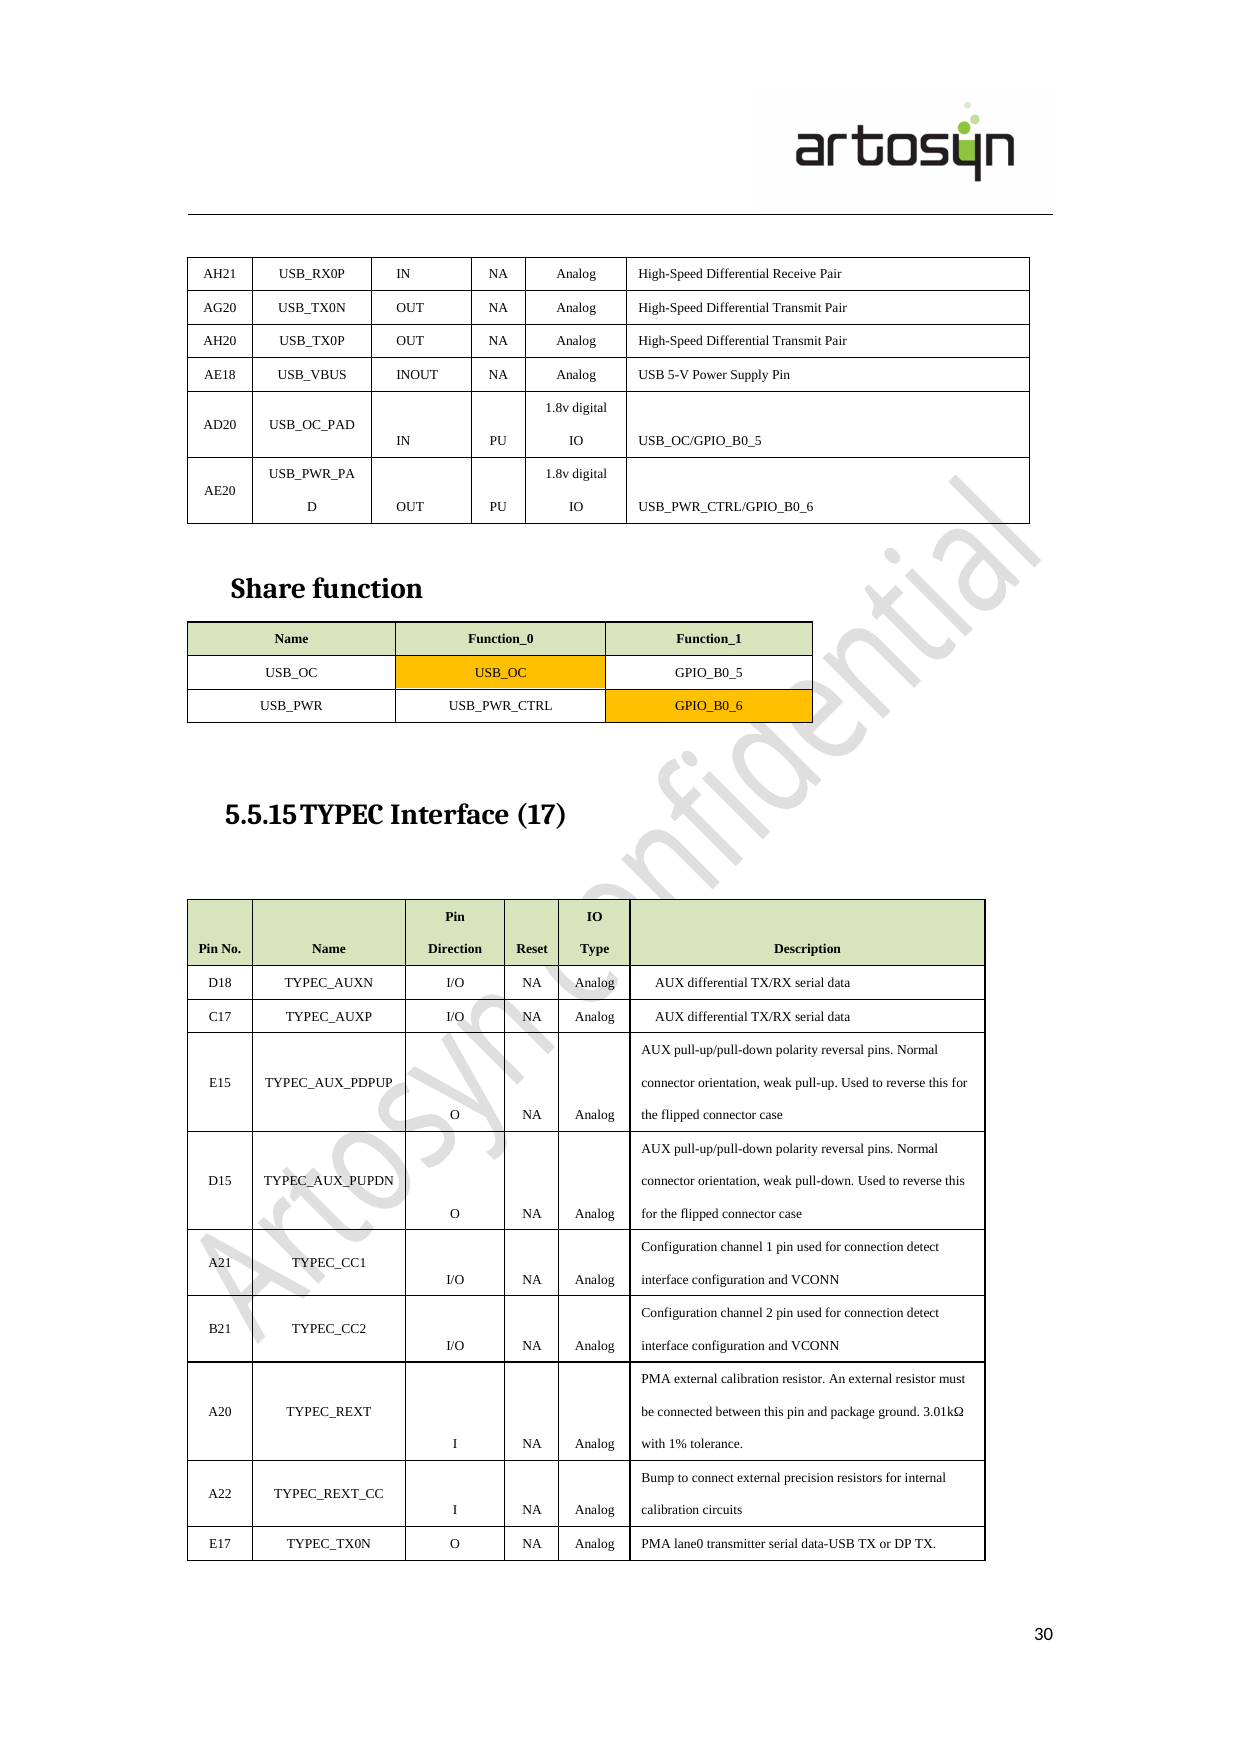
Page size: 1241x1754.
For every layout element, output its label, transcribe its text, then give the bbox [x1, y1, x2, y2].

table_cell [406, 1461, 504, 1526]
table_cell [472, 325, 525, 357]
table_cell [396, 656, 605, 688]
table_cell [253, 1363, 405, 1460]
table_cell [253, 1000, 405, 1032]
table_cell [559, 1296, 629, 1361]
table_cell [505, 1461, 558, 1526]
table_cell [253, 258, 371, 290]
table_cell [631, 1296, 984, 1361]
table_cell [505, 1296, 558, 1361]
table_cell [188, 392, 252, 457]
picture [755, 88, 1053, 212]
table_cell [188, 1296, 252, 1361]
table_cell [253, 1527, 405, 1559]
text Share function [187, 556, 1053, 621]
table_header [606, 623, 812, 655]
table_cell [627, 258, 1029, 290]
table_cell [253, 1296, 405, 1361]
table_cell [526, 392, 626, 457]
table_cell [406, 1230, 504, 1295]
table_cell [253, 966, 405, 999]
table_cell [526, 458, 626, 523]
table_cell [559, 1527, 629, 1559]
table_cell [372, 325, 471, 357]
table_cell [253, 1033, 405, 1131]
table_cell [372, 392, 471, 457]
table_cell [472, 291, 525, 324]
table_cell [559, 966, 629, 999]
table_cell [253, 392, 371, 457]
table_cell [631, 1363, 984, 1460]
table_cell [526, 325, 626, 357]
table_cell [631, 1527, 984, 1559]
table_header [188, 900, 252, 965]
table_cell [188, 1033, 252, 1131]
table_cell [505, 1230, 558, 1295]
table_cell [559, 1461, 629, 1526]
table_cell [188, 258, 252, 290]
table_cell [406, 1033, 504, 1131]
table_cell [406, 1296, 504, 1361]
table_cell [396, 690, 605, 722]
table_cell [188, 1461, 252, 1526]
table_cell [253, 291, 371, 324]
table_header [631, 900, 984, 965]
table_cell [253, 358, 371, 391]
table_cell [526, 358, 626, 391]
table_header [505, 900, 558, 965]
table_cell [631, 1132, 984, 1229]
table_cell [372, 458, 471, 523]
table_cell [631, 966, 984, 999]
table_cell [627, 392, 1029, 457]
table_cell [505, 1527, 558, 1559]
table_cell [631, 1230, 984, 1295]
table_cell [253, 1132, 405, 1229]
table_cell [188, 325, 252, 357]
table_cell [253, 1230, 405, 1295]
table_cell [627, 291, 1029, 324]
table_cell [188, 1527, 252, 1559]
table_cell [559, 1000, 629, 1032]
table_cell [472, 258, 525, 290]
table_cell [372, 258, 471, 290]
subtitle TYPEC Interface (17) [225, 783, 1053, 848]
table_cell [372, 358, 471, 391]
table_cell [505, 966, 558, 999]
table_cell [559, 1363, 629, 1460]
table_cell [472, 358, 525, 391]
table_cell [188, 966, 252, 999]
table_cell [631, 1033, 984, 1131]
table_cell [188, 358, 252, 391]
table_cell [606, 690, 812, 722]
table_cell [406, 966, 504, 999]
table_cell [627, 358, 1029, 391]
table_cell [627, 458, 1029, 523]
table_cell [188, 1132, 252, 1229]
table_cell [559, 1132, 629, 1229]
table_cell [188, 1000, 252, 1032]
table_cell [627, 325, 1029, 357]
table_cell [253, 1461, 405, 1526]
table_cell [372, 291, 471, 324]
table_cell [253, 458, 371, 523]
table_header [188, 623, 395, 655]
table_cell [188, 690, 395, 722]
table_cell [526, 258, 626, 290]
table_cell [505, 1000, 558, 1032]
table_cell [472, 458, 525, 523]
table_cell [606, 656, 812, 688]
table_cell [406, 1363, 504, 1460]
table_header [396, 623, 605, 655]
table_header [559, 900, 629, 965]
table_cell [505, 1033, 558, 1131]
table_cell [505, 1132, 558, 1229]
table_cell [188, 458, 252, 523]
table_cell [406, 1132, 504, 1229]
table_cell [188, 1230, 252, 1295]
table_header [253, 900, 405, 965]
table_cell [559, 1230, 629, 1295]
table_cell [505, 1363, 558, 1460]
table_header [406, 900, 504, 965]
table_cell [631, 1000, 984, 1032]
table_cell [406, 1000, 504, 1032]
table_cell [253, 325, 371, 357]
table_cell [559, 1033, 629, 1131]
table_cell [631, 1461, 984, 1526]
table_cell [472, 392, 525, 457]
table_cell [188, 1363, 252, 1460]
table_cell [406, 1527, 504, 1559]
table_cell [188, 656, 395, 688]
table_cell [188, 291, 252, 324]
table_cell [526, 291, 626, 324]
